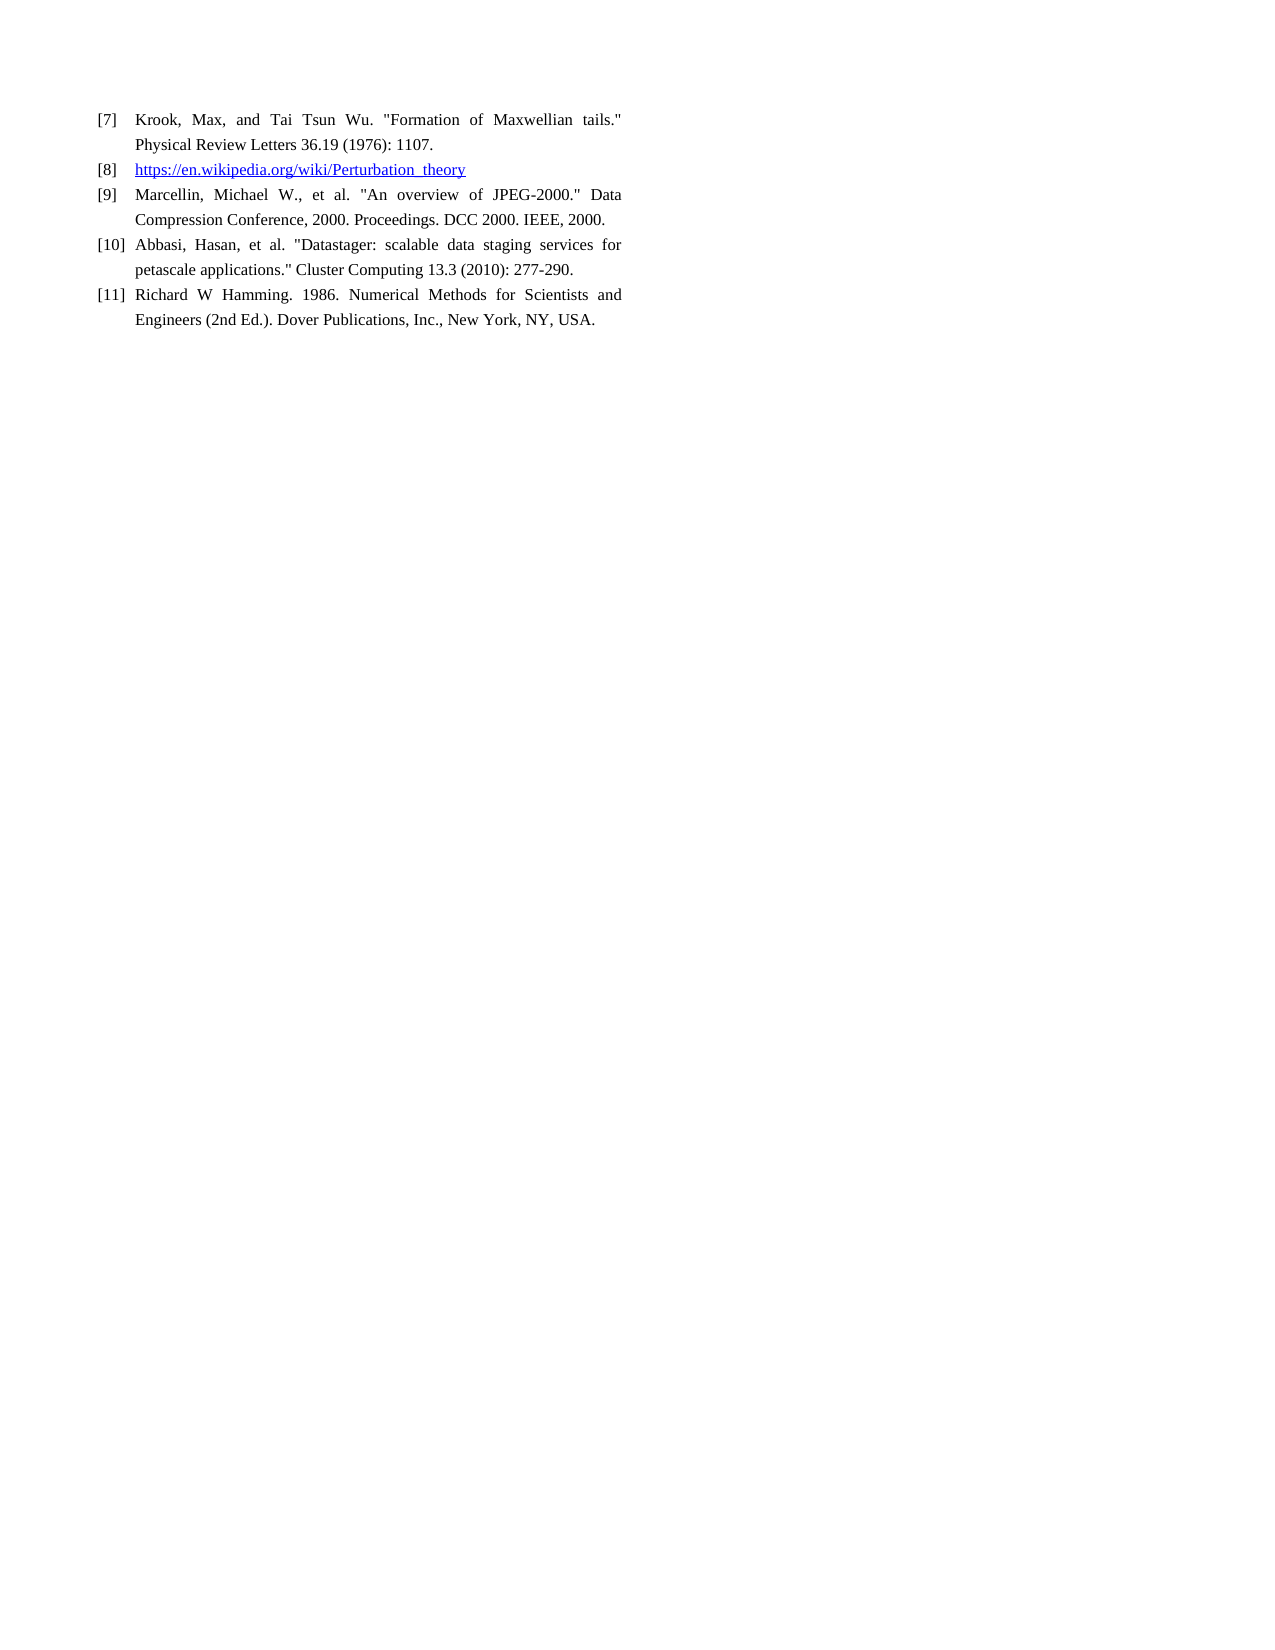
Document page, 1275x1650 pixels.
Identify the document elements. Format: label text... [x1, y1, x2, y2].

text Abbasi, Hasan, et al. "Datastager: scalable data staging services for petascale applications." Cluster Computing 13.3 (2010): 277-290. [97, 230, 622, 280]
text Marcellin, Michael W., et al. "An overview of JPEG-2000." Data Compression Conference, 2000. Proceedings. DCC 2000. IEEE, 2000. [97, 180, 622, 230]
text Richard W Hamming. 1986. Numerical Methods for Scientists and Engineers (2nd Ed.). Dover Publications, Inc., New York, NY, USA. [97, 280, 622, 330]
text https://en.wikipedia.org/wiki/Perturbation_theory [97, 155, 622, 180]
text Krook, Max, and Tai Tsun Wu. "Formation of Maxwellian tails." Physical Review Letters 36.19 (1976): 1107. [97, 105, 622, 155]
